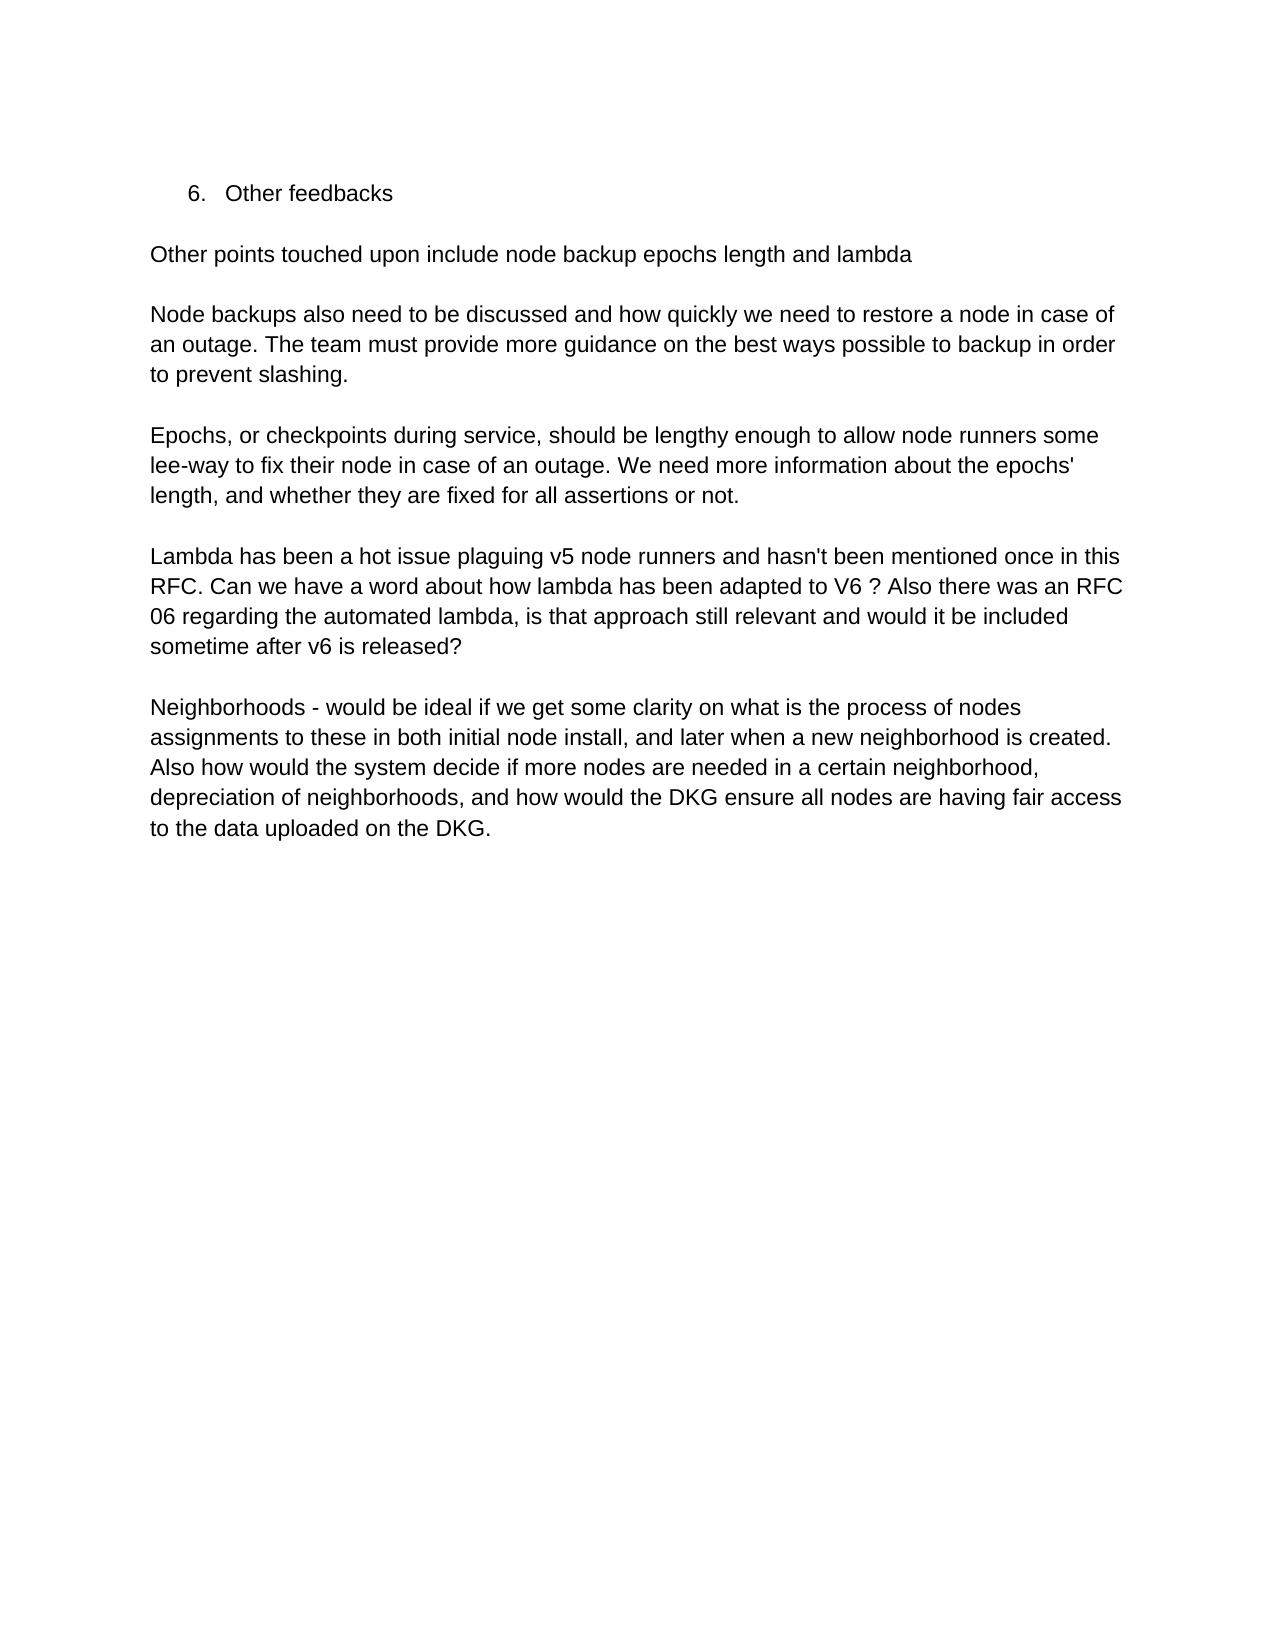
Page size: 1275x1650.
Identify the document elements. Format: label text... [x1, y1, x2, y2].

text Lambda has been a hot issue plaguing v5 node runners and hasn't been mentioned once in this RFC. Can we have a word about how lambda has been adapted to V6 ? Also there was an RFC 06 regarding the automated lambda, is that approach still relevant and would it be included sometime after v6 is released? [150, 543, 1125, 660]
text Neighborhoods - would be ideal if we get some clarity on what is the process of nodes assignments to these in both initial node install, and later when a new neighborhood is created. Also how would the system decide if more nodes are needed in a certain neighborhood, depreciation of neighborhoods, and how would the DKG ensure all nodes are having fair access to the data uploaded on the DKG. [150, 694, 1125, 841]
text Node backups also need to be discussed and how quickly we need to restore a node in case of an outage. The team must provide more guidance on the best ways possible to backup in order to prevent slashing. [150, 301, 1125, 388]
text Epochs, or checkpoints during service, should be lengthy enough to allow node runners some lee-way to fix their node in case of an outage. We need more information about the epochs' length, and whether they are fixed for all assertions or not. [150, 422, 1125, 509]
text Other points touched upon include node backup epochs length and lambda [150, 241, 1125, 267]
list Other feedbacks [187, 180, 1125, 207]
